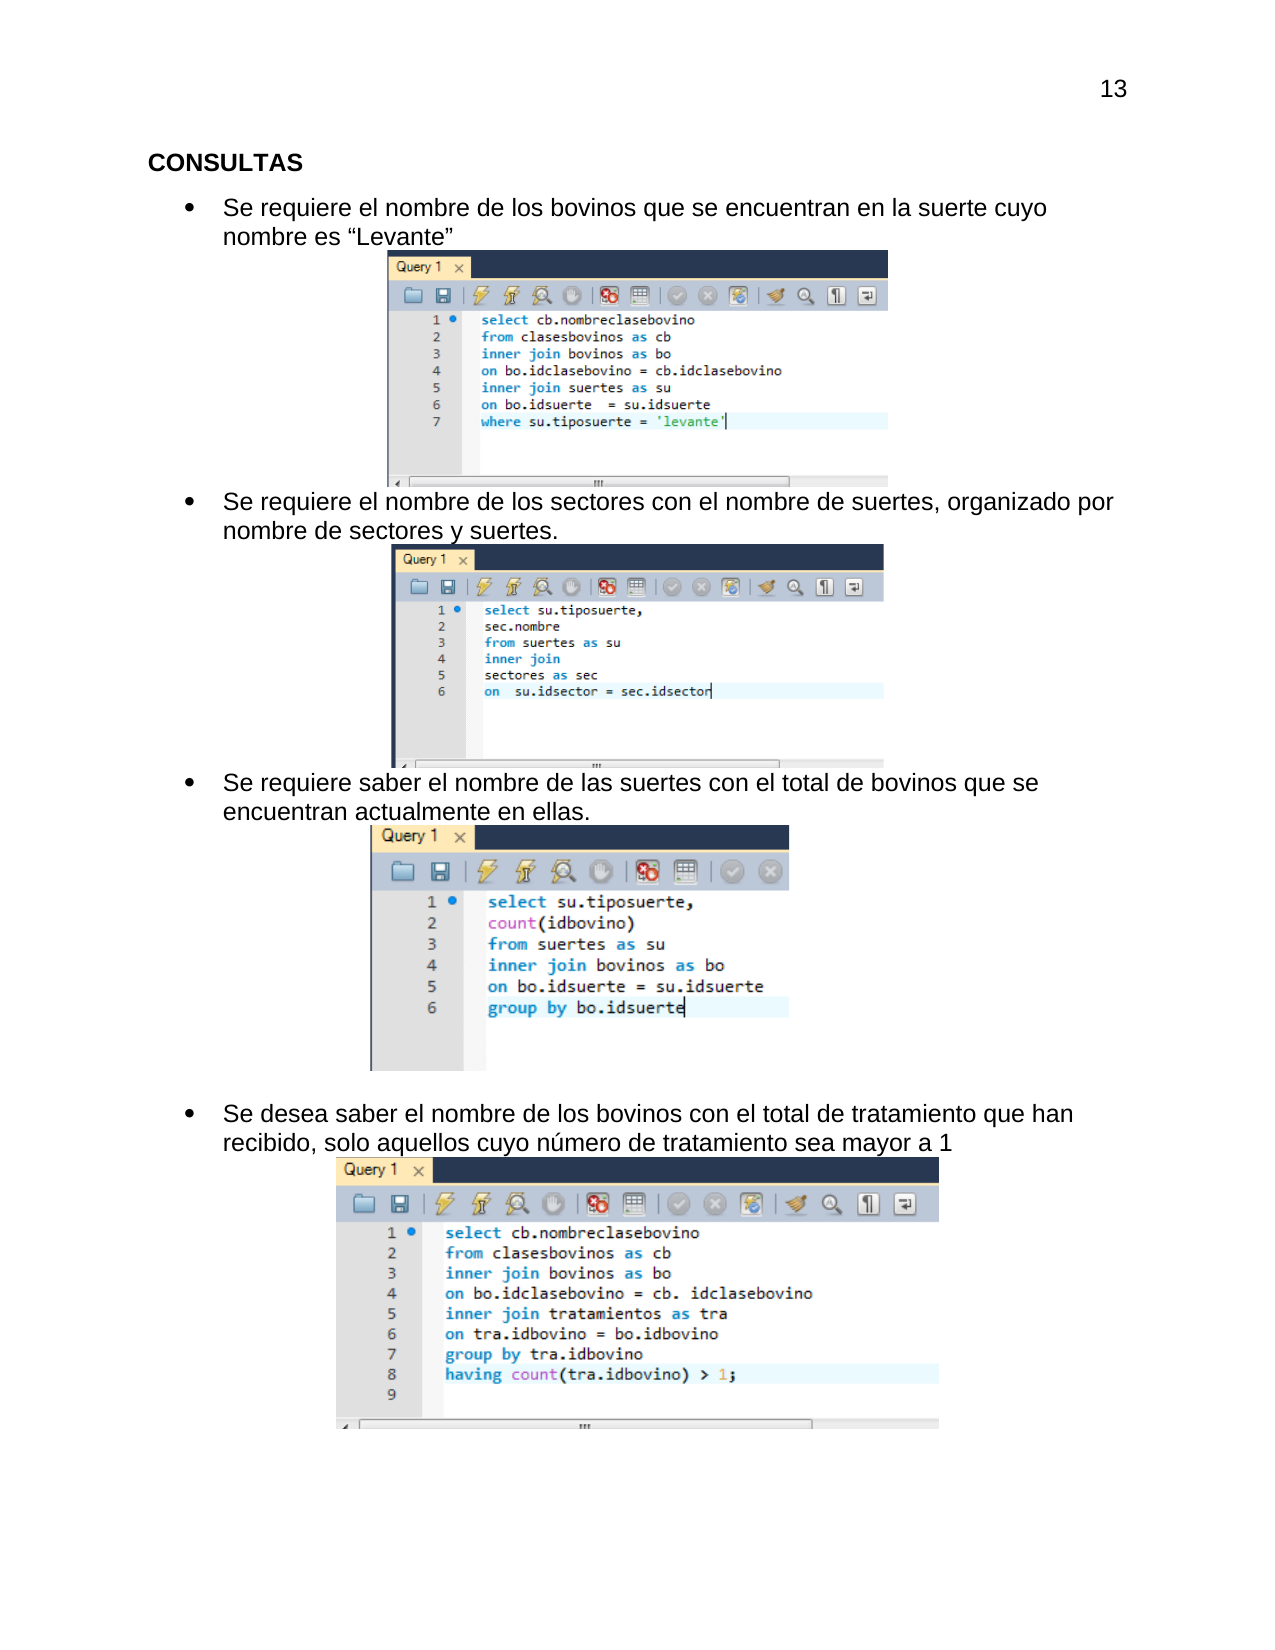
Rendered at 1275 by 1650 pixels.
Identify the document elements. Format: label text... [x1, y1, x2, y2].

list Se requiere el nombre de los sectores con el nombre de suertes, organizado por nombre de sectores y suertes. [185, 487, 1127, 544]
picture [370, 825, 790, 1071]
list Se desea saber el nombre de los bovinos con el total de tratamiento que han recibido, solo aquellos cuyo número de tratamiento sea mayor a 1 [185, 1099, 1127, 1157]
picture [387, 250, 888, 487]
subtitle CONSULTAS [148, 148, 1127, 176]
picture [336, 1157, 939, 1429]
list Se requiere saber el nombre de las suertes con el total de bovinos que se encuentran actualmente en ellas. [185, 768, 1127, 825]
picture [391, 544, 884, 768]
list Se requiere el nombre de los bovinos que se encuentran en la suerte cuyo nombre es “Levante” [185, 193, 1127, 251]
